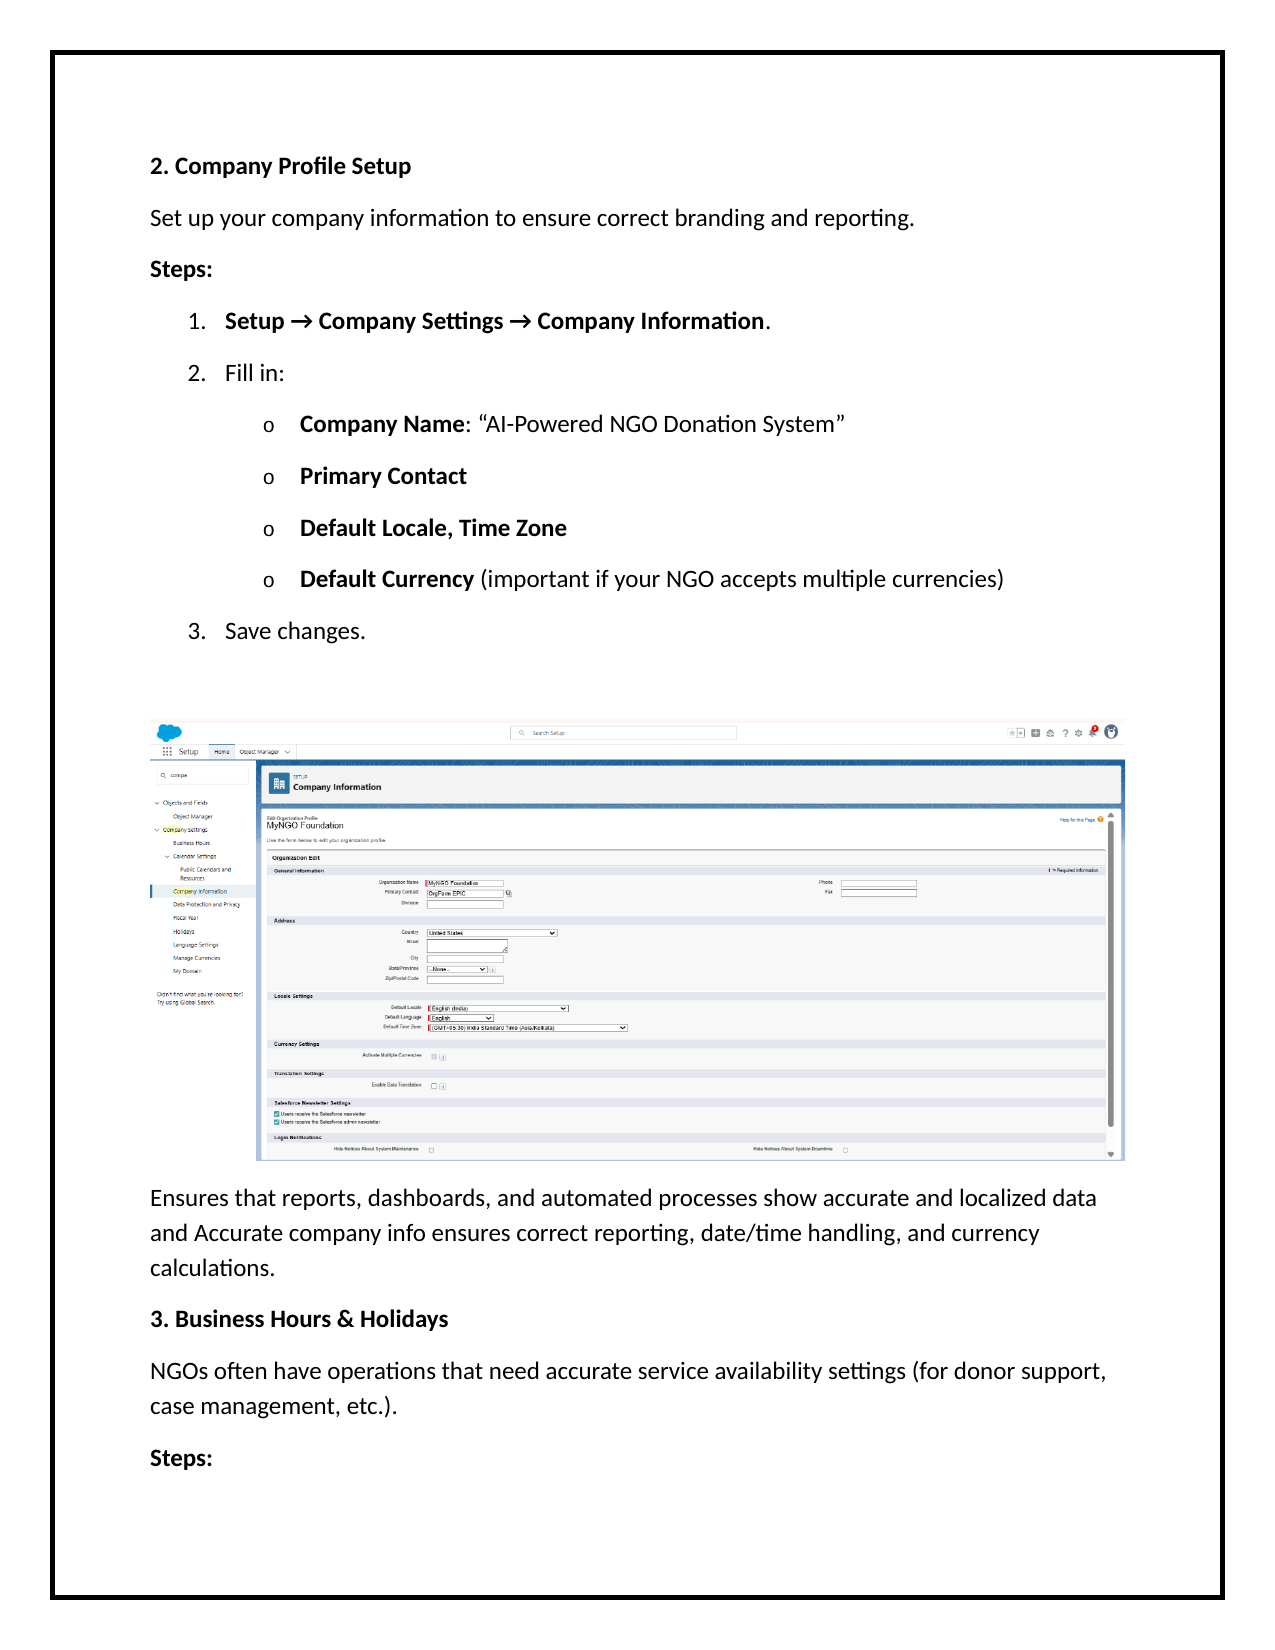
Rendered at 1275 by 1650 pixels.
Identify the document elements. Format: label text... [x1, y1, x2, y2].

text 2. Company Profile Setup [150, 150, 1125, 181]
text Steps: [150, 1442, 1125, 1472]
picture [150, 718, 1125, 1161]
text Ensures that reports, dashboards, and automated processes show accurate and localized data and Accurate company info ensures correct reporting, date/time handling, and currency calculations. [150, 1182, 1125, 1282]
list Default Locale, Time Zone [262, 512, 1125, 542]
list Save changes. [187, 615, 1125, 646]
list Fill in: [187, 357, 1125, 387]
text NGOs often have operations that need accurate service availability settings (for donor support, case management, etc.). [150, 1355, 1125, 1421]
text Set up your company information to ensure correct branding and reporting. [150, 202, 1125, 232]
list Setup → Company Settings → Company Information. [187, 305, 1125, 336]
list Primary Contact [262, 460, 1125, 491]
text Steps: [150, 253, 1125, 284]
list Company Name: “AI-Powered NGO Donation System” [262, 408, 1125, 439]
list Default Currency (important if your NGO accepts multiple currencies) [262, 563, 1125, 594]
text 3. Business Hours & Holidays [150, 1304, 1125, 1334]
